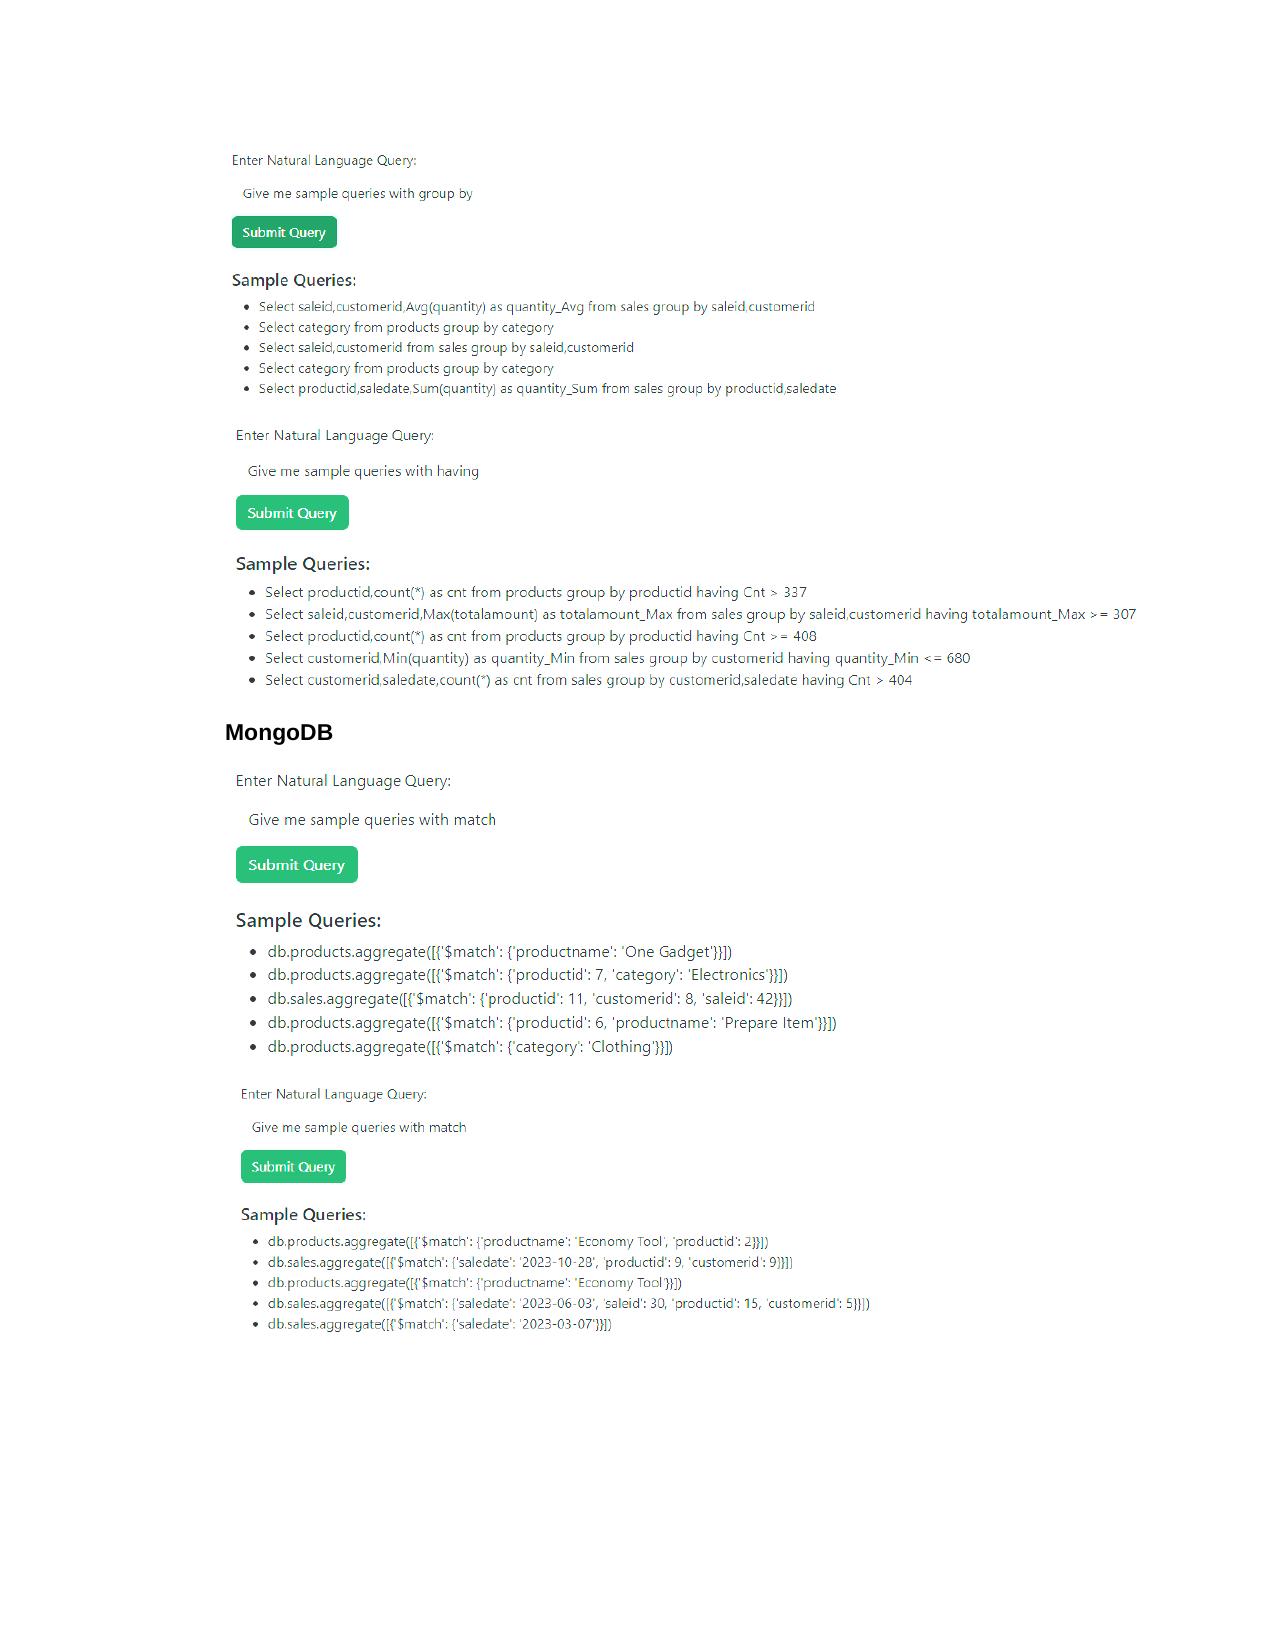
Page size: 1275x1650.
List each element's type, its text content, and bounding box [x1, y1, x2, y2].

text MongoDB [225, 718, 1125, 745]
picture [225, 765, 1200, 1060]
picture [225, 150, 1200, 408]
picture [225, 1080, 1200, 1341]
picture [225, 428, 1200, 698]
